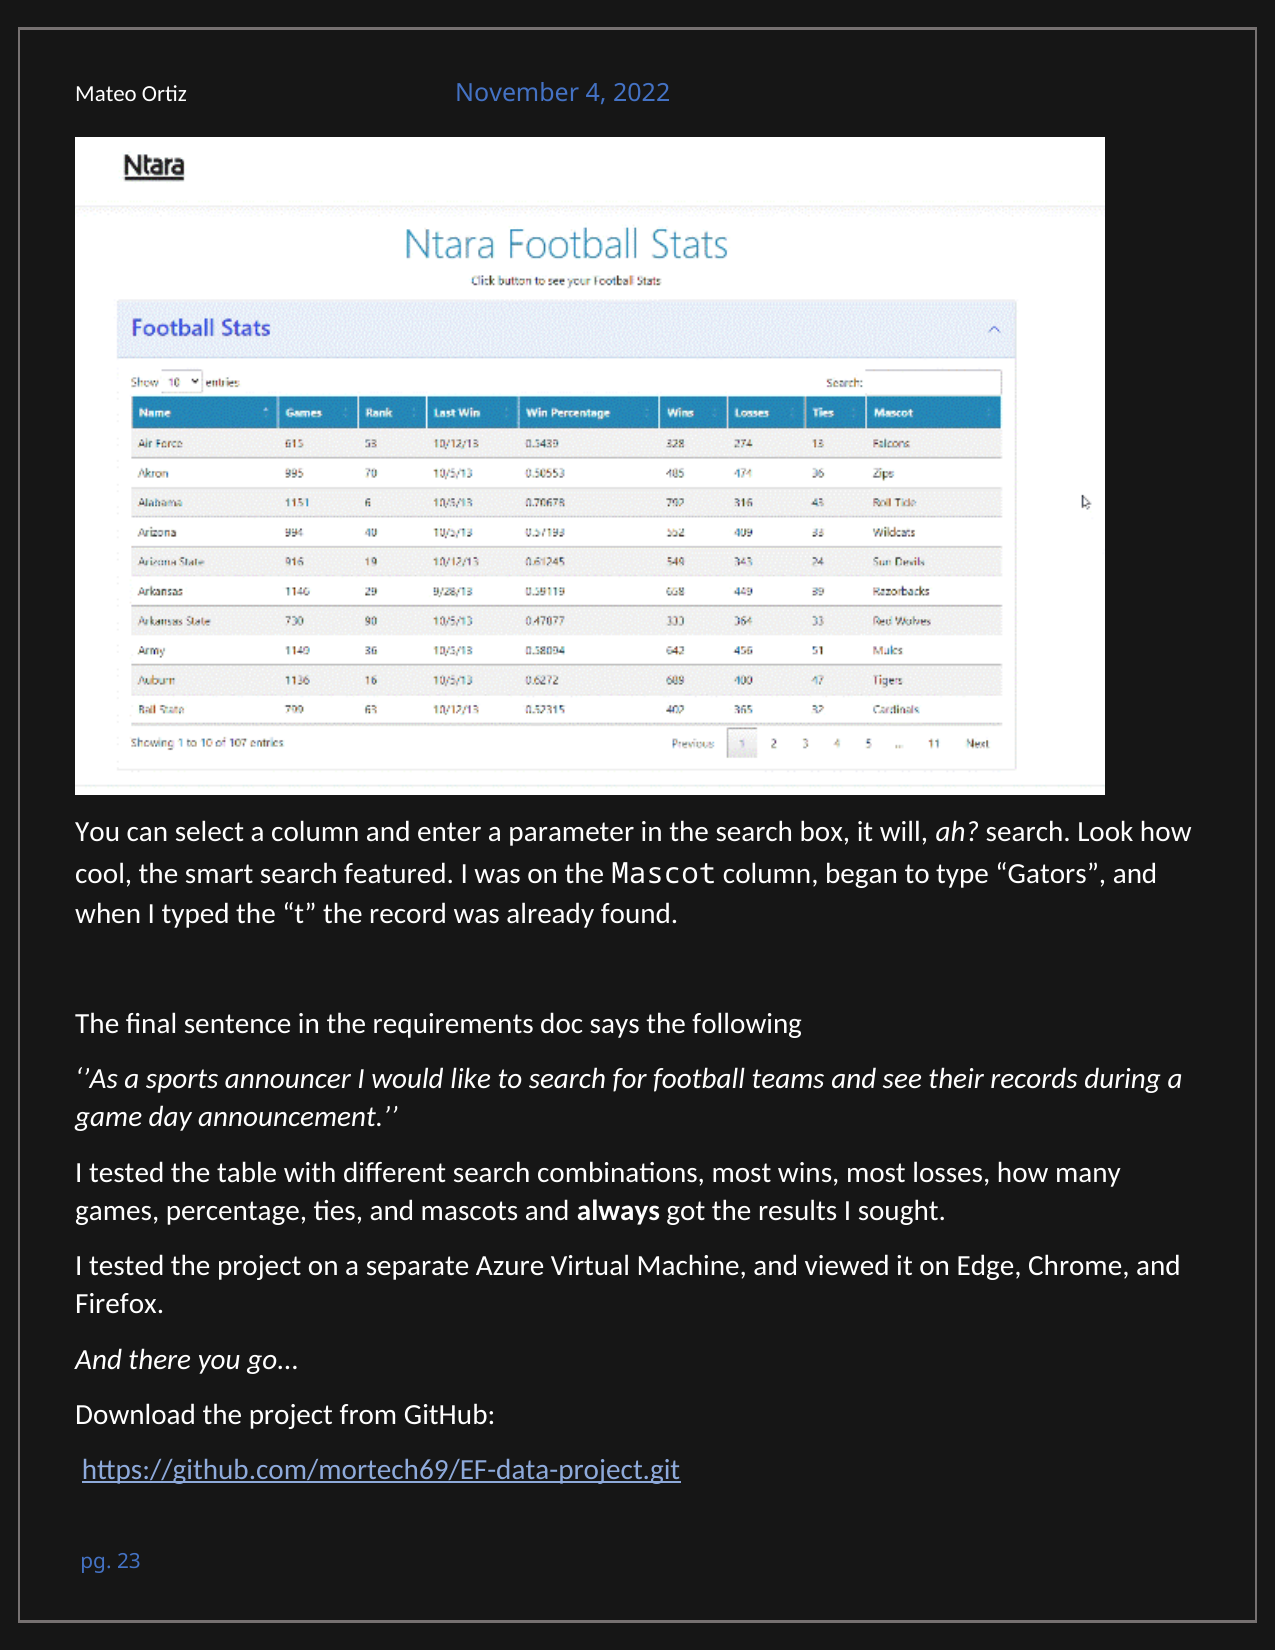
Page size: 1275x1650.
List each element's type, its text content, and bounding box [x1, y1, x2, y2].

text And there you go… [75, 1341, 1200, 1376]
text Download the project from GitHub: [75, 1396, 1200, 1431]
text The final sentence in the requirements doc says the following [75, 1005, 1200, 1041]
text ‘’As a sports announcer I would like to search for football teams and see their records during a game day announcement.’’ [75, 1060, 1200, 1134]
text I tested the table with different search combinations, most wins, most losses, how many games, percentage, ties, and mascots and always got the results I sought. [75, 1154, 1200, 1228]
text You can select a column and enter a parameter in the search box, it will, ah? search. Look how cool, the smart search featured. I was on the Mascot column, began to type “Gators”, and when I typed the “t” the record was already found. [75, 813, 1200, 930]
picture [75, 137, 1105, 795]
text I tested the project on a separate Azure Virtual Machine, and viewed it on Edge, Chrome, and Firefox. [75, 1247, 1200, 1321]
text https://github.com/mortech69/EF-data-project.git [75, 1451, 1200, 1487]
